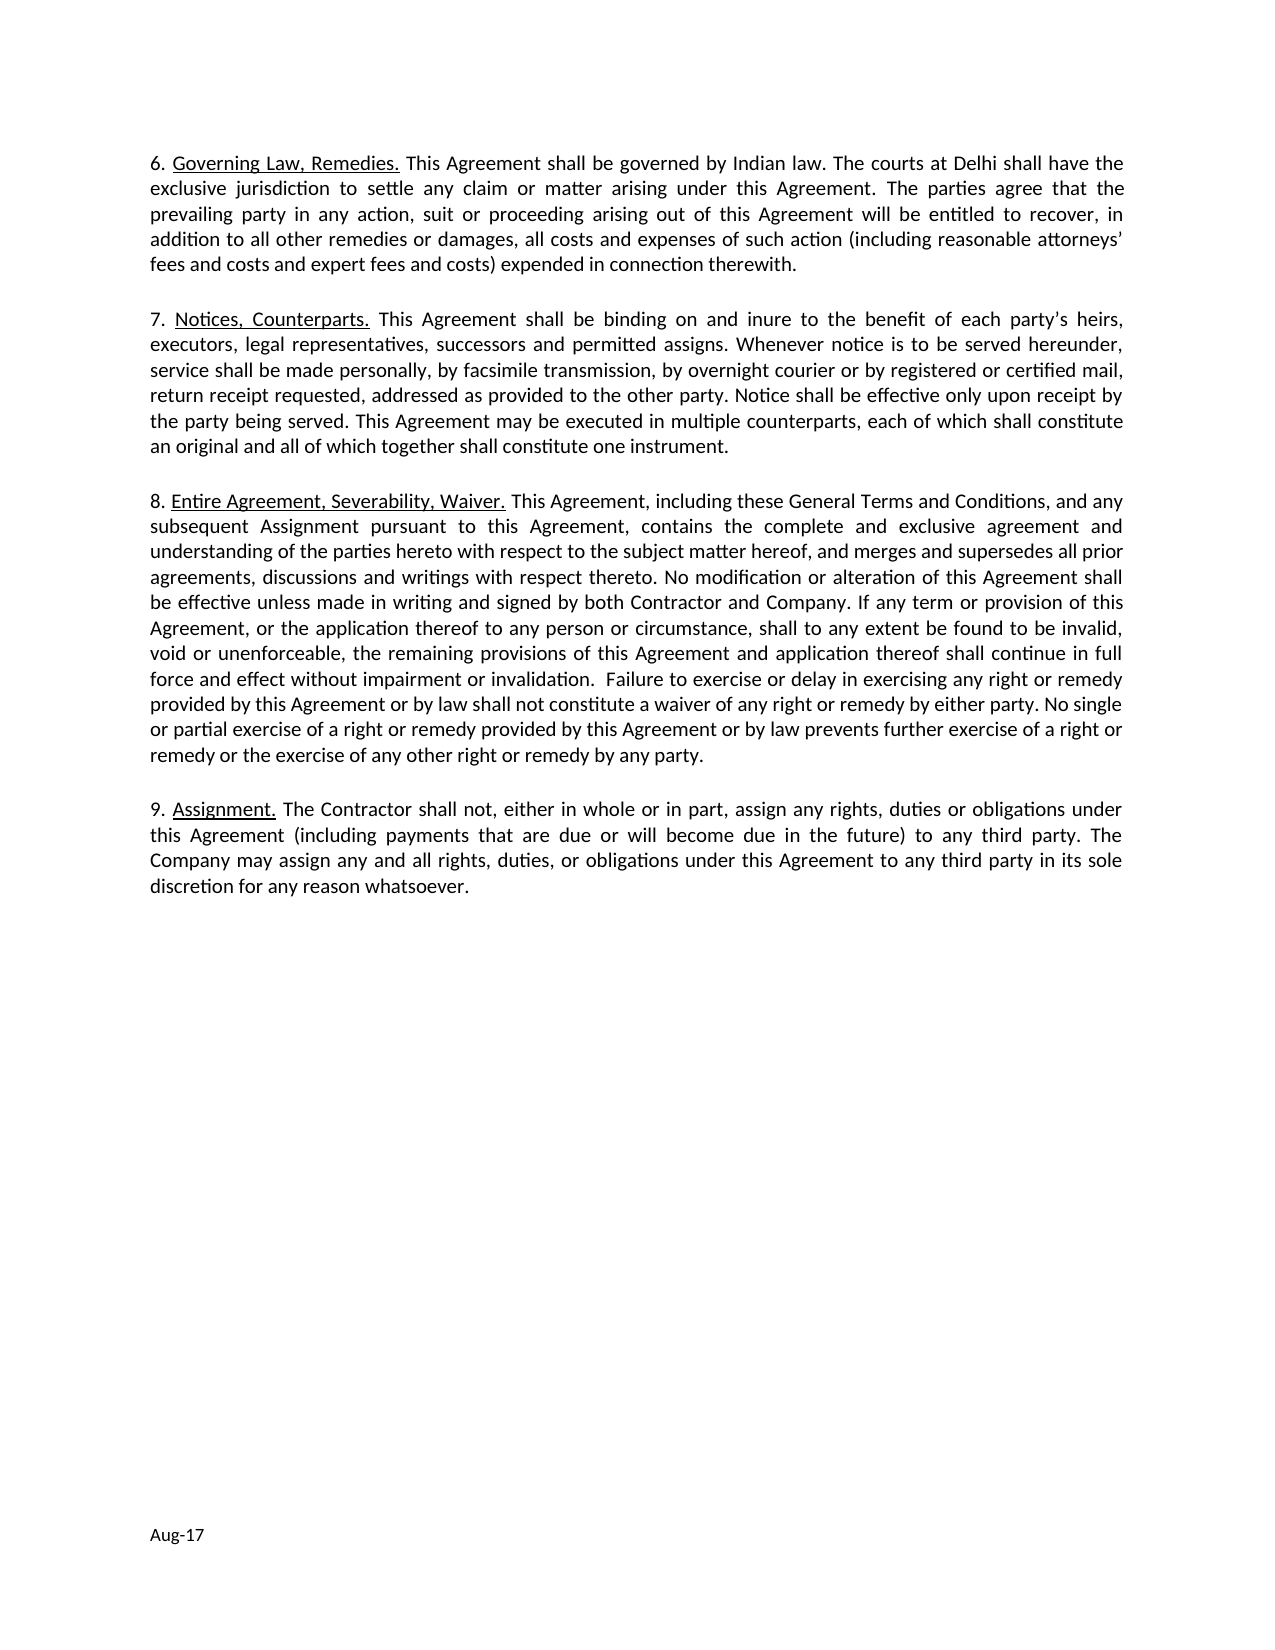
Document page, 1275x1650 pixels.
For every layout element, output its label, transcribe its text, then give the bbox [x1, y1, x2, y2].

text 6. Governing Law, Remedies. This Agreement shall be governed by Indian law. The courts at Delhi shall have the exclusive jurisdiction to settle any claim or matter arising under this Agreement. The parties agree that the prevailing party in any action, suit or proceeding arising out of this Agreement will be entitled to recover, in addition to all other remedies or damages, all costs and expenses of such action (including reasonable attorneys’ fees and costs and expert fees and costs) expended in connection therewith. [150, 150, 1125, 277]
text 9. Assignment. The Contractor shall not, either in whole or in part, assign any rights, duties or obligations under this Agreement (including payments that are due or will become due in the future) to any third party. The Company may assign any and all rights, duties, or obligations under this Agreement to any third party in its sole discretion for any reason whatsoever. [150, 797, 1125, 898]
text 8. Entire Agreement, Severability, Waiver. This Agreement, including these General Terms and Conditions, and any subsequent Assignment pursuant to this Agreement, contains the complete and exclusive agreement and understanding of the parties hereto with respect to the subject matter hereof, and merges and supersedes all prior agreements, discussions and writings with respect thereto. No modification or alteration of this Agreement shall be effective unless made in writing and signed by both Contractor and Company. If any term or provision of this Agreement, or the application thereof to any person or circumstance, shall to any extent be found to be invalid, void or unenforceable, the remaining provisions of this Agreement and application thereof shall continue in full force and effect without impairment or invalidation. Failure to exercise or delay in exercising any right or remedy provided by this Agreement or by law shall not constitute a waiver of any right or remedy by either party. No single or partial exercise of a right or remedy provided by this Agreement or by law prevents further exercise of a right or remedy or the exercise of any other right or remedy by any party. [150, 488, 1125, 767]
text 7. Notices, Counterparts. This Agreement shall be binding on and inure to the benefit of each party’s heirs, executors, legal representatives, successors and permitted assigns. Whenever notice is to be served hereunder, service shall be made personally, by facsimile transmission, by overnight courier or by registered or certified mail, return receipt requested, addressed as provided to the other party. Notice shall be effective only upon receipt by the party being served. This Agreement may be executed in multiple counterparts, each of which shall constitute an original and all of which together shall constitute one instrument. [150, 306, 1125, 459]
